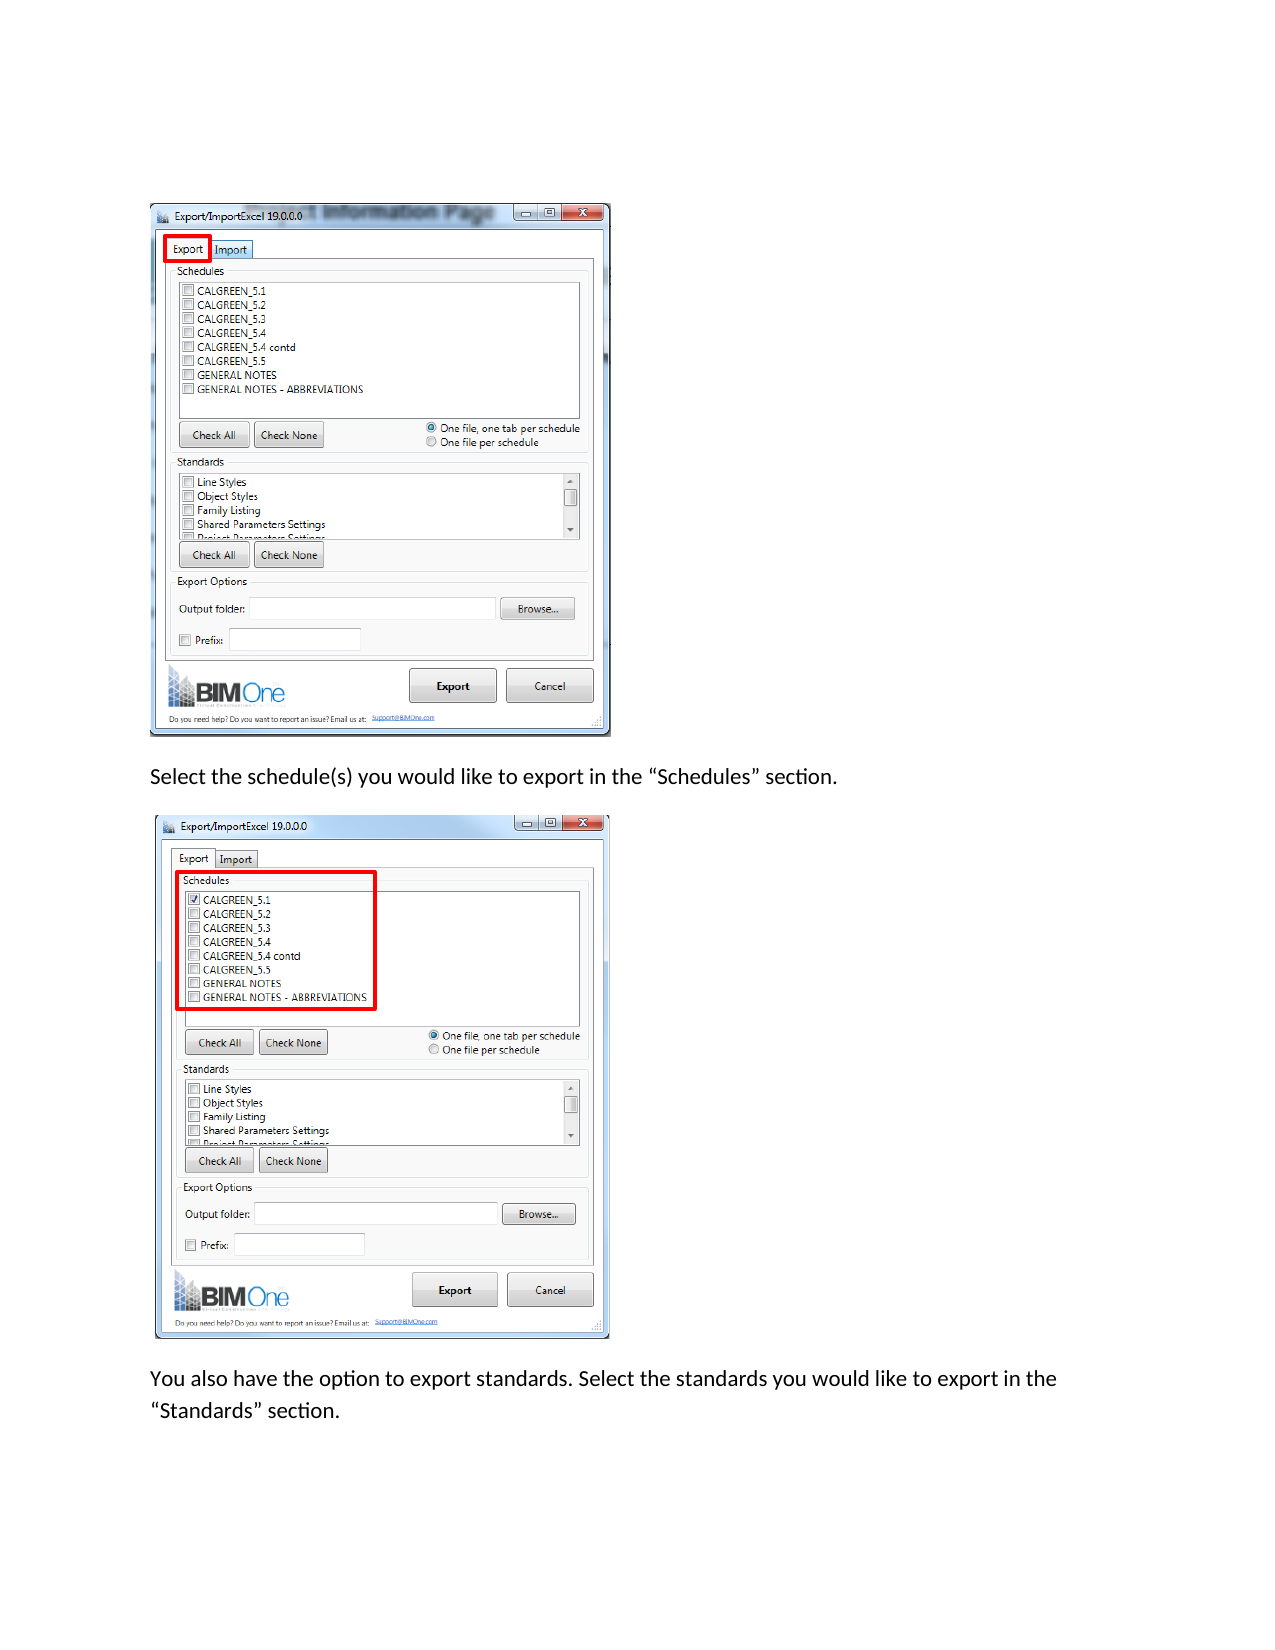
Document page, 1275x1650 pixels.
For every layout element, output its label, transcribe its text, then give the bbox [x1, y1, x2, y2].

text Select the schedule(s) you would like to export in the “Schedules” section. [150, 762, 1125, 790]
picture [155, 815, 610, 1339]
picture [150, 203, 611, 737]
text You also have the option to export standards. Select the standards you would like to export in the “Standards” section. [150, 1364, 1125, 1424]
